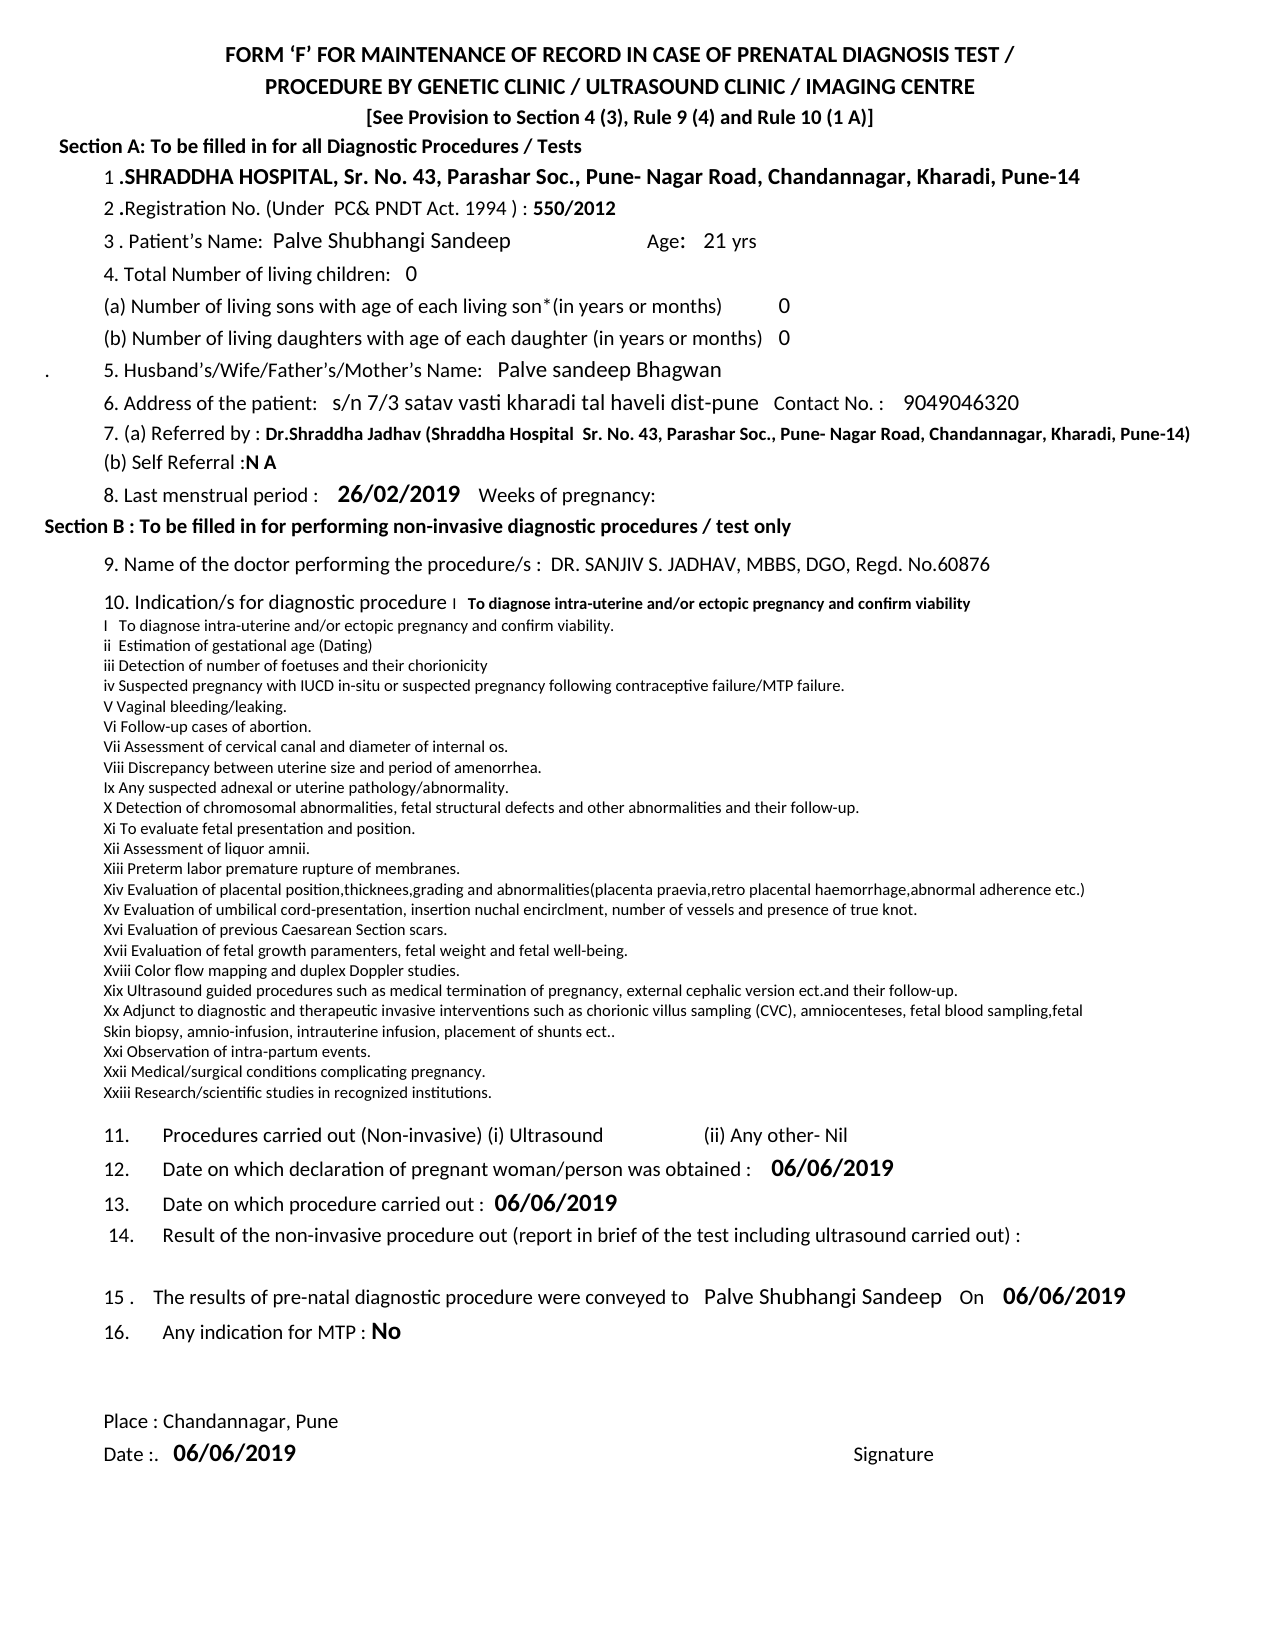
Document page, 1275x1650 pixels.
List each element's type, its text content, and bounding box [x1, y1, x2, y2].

text (b) Number of living daughters with age of each daughter (in years or months) [44, 323, 1255, 351]
text 6. Address of the patient: Contact No. : [103, 388, 1255, 416]
text . 5. Husband’s/Wife/Father’s/Mother’s Name: [44, 355, 1255, 383]
text V Vaginal bleeding/leaking. [0, 696, 1196, 716]
text Xx Adjunct to diagnostic and therapeutic invasive interventions such as chorionic villus sampling (CVC), amniocenteses, fetal blood sampling,fetal [0, 1001, 1275, 1021]
text Viii Discrepancy between uterine size and period of amenorrhea. [0, 757, 1196, 777]
text 2 .Registration No. (Under PC& PNDT Act. 1994 ) : 550/2012 [44, 195, 1196, 220]
text Xv Evaluation of umbilical cord-presentation, insertion nuchal encirclment, number of vessels and presence of true knot. [0, 899, 1275, 919]
text 11. Procedures carried out (Non-invasive) (i) Ultrasound (ii) Any other- Nil [0, 1123, 1275, 1148]
text Section A: To be filled in for all Diagnostic Procedures / Tests [44, 133, 1196, 159]
text iii Detection of number of foetuses and their chorionicity [0, 655, 1196, 676]
text (a) Number of living sons with age of each living son*(in years or months) [44, 291, 1255, 319]
text Vi Follow-up cases of abortion. [0, 716, 1196, 737]
text Xiii Preterm labor premature rupture of membranes. [0, 858, 1196, 879]
text iv Suspected pregnancy with IUCD in-situ or suspected pregnancy following contraceptive failure/MTP failure. [0, 676, 1196, 696]
text 12. Date on which declaration of pregnant woman/person was obtained : [0, 1152, 1275, 1182]
text Date :. Signature [0, 1438, 1275, 1468]
text Xii Assessment of liquor amnii. [0, 838, 1196, 858]
text PROCEDURE BY GENETIC CLINIC / ULTRASOUND CLINIC / IMAGING CENTRE [44, 72, 1196, 100]
text 1 .SHRADDHA HOSPITAL, Sr. No. 43, Parashar Soc., Pune- Nagar Road, Chandannagar, Kharadi, Pune-14 [44, 162, 1196, 191]
text 4. Total Number of living children: [44, 259, 1196, 287]
text Ix Any suspected adnexal or uterine pathology/abnormality. [0, 777, 1196, 798]
text 7. (a) Referred by : Dr.Shraddha Jadhav (Shraddha Hospital Sr. No. 43, Parashar Soc., Pune- Nagar Road, Chandannagar, Kharadi, Pune-14) [44, 420, 1255, 445]
text Xiv Evaluation of placental position,thicknees,grading and abnormalities(placenta praevia,retro placental haemorrhage,abnormal adherence etc.) [0, 879, 1275, 899]
text Xvi Evaluation of previous Caesarean Section scars. [0, 919, 1275, 940]
text Xxii Medical/surgical conditions complicating pregnancy. [0, 1062, 1275, 1082]
text 16. Any indication for MTP : No [0, 1315, 1275, 1346]
text X Detection of chromosomal abnormalities, fetal structural defects and other abnormalities and their follow-up. [0, 798, 1196, 818]
text Xviii Color flow mapping and duplex Doppler studies. [0, 960, 1275, 980]
text Xix Ultrasound guided procedures such as medical termination of pregnancy, external cephalic version ect.and their follow-up. [0, 980, 1275, 1001]
text I To diagnose intra-uterine and/or ectopic pregnancy and confirm viability. [75, 615, 1255, 635]
text Xi To evaluate fetal presentation and position. [0, 818, 1196, 838]
text 15 . The results of pre-natal diagnostic procedure were conveyed to On [0, 1280, 1275, 1311]
text Xvii Evaluation of fetal growth paramenters, fetal weight and fetal well-being. [0, 940, 1275, 960]
text 9. Name of the doctor performing the procedure/s : DR. SANJIV S. JADHAV, MBBS, DGO, Regd. No.60876 [0, 551, 1255, 577]
text FORM ‘F’ FOR MAINTENANCE OF RECORD IN CASE OF PRENATAL DIAGNOSIS TEST / [44, 40, 1196, 68]
text Xxi Observation of intra-partum events. [103, 1041, 1275, 1062]
text Skin biopsy, amnio-infusion, intrauterine infusion, placement of shunts ect.. [0, 1021, 1275, 1041]
text (b) Self Referral :N A [44, 449, 1255, 474]
text ii Estimation of gestational age (Dating) [0, 635, 1196, 655]
text 13. Date on which procedure carried out : [0, 1187, 1275, 1217]
text 8. Last menstrual period : Weeks of pregnancy: [44, 478, 1255, 509]
text Vii Assessment of cervical canal and diameter of internal os. [0, 737, 1196, 757]
text Xxiii Research/scientific studies in recognized institutions. [0, 1082, 1275, 1102]
text Section B : To be filled in for performing non-invasive diagnostic procedures / test only [44, 513, 1255, 538]
text [See Provision to Section 4 (3), Rule 9 (4) and Rule 10 (1 A)] [44, 104, 1196, 129]
text 3 . Patient’s Name: Age: yrs [44, 224, 1166, 254]
text Place : Chandannagar, Pune [0, 1408, 1275, 1434]
text 10. Indication/s for diagnostic procedure I To diagnose intra-uterine and/or ectopic pregnancy and confirm viability [75, 589, 1255, 615]
text 14. Result of the non-invasive procedure out (report in brief of the test including ultrasound carried out) : [103, 1222, 1226, 1247]
